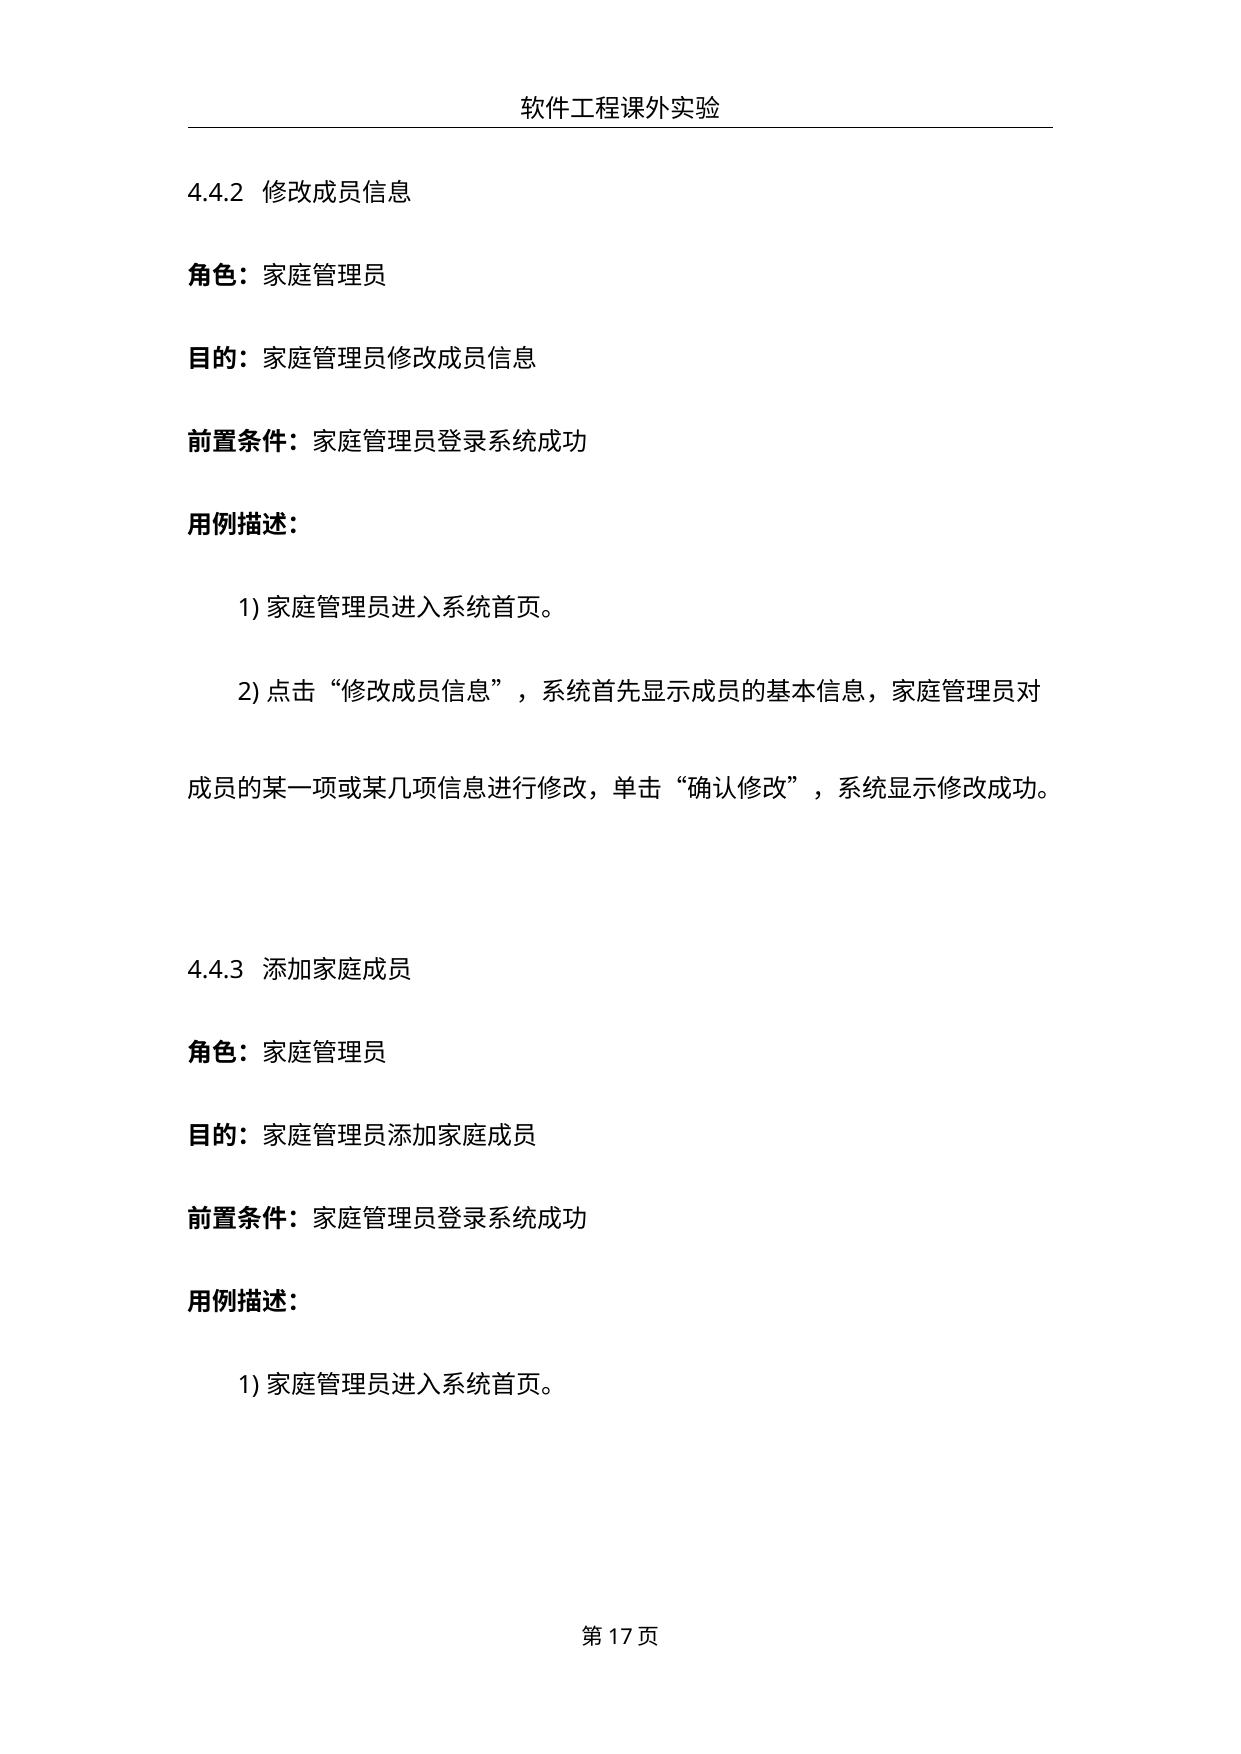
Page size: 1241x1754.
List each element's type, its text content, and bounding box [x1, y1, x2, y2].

text 角色：家庭管理员 [187, 1018, 1053, 1083]
text 目的：家庭管理员添加家庭成员 [187, 1101, 1053, 1166]
list 家庭管理员进入系统首页。 [187, 1350, 1053, 1415]
text 用例描述： [187, 1267, 1053, 1332]
text 前置条件：家庭管理员登录系统成功 [187, 1184, 1053, 1249]
list 家庭管理员进入系统首页。 [187, 573, 1053, 638]
list 修改成员信息 [187, 158, 1053, 223]
text 目的：家庭管理员修改成员信息 [187, 324, 1053, 389]
list 点击“修改成员信息”，系统首先显示成员的基本信息，家庭管理员对成员的某一项或某几项信息进行修改，单击“确认修改”，系统显示修改成功。 [187, 657, 1053, 917]
text 前置条件：家庭管理员登录系统成功 [187, 407, 1053, 472]
text 角色：家庭管理员 [187, 241, 1053, 306]
text 用例描述： [187, 490, 1053, 555]
list 添加家庭成员 [187, 935, 1053, 1000]
